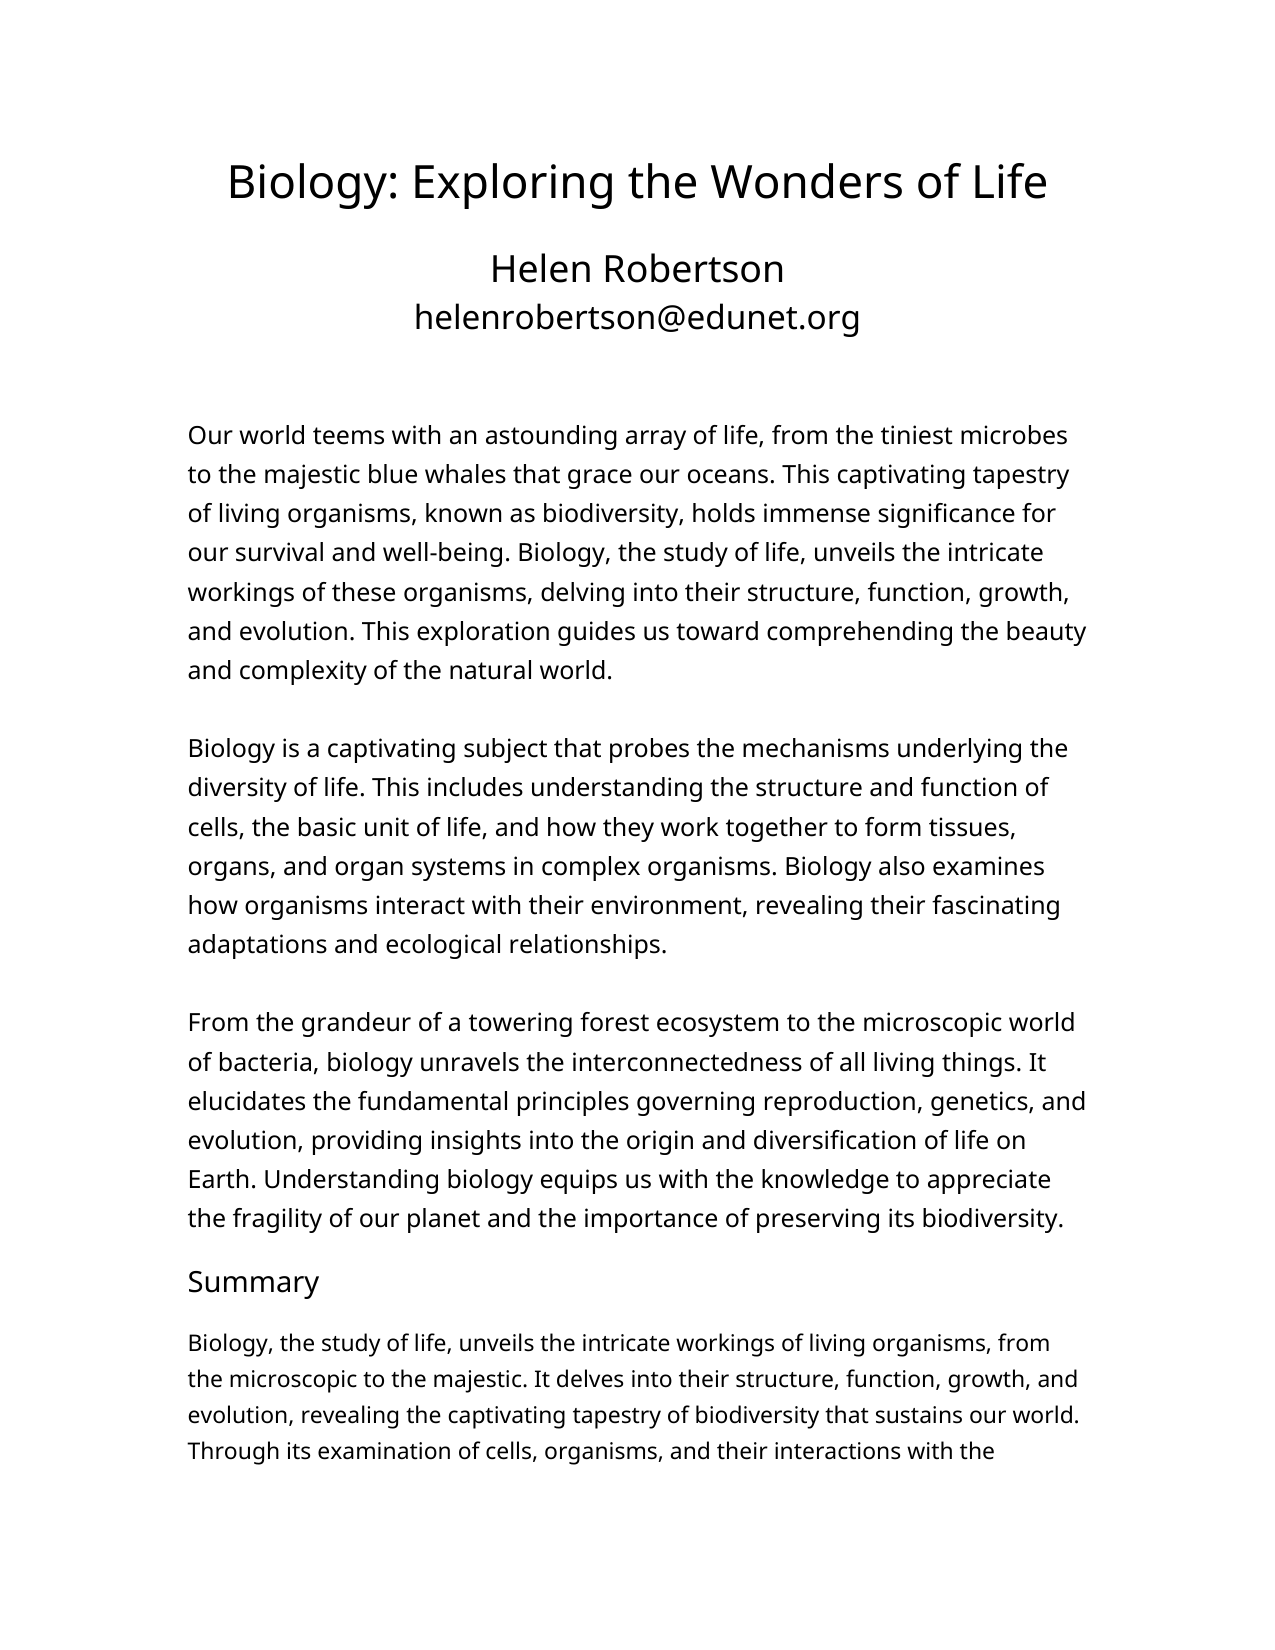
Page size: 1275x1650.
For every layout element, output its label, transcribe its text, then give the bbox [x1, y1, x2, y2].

text Summary [187, 1261, 1087, 1301]
text helenrobertson@edunet.org [187, 293, 1087, 339]
text Helen Robertson [187, 242, 1087, 293]
text Biology: Exploring the Wonders of Life [187, 150, 1087, 212]
text Our world teems with an astounding array of life, from the tiniest microbes to the majestic blue whales that grace our oceans. This captivating tapestry of living organisms, known as biodiversity, holds immense significance for our survival and well-being. Biology, the study of life, unveils the intricate workings of these organisms, delving into their structure, function, growth, and evolution. This exploration guides us toward comprehending the beauty and complexity of the natural world. Biology is a captivating subject that probes the mechanisms underlying the diversity of life. This includes understanding the structure and function of cells, the basic unit of life, and how they work together to form tissues, organs, and organ systems in complex organisms. Biology also examines how organisms interact with their environment, revealing their fascinating adaptations and ecological relationships. From the grandeur of a towering forest ecosystem to the microscopic world of bacteria, biology unravels the interconnectedness of all living things. It elucidates the fundamental principles governing reproduction, genetics, and evolution, providing insights into the origin and diversification of life on Earth. Understanding biology equips us with the knowledge to appreciate the fragility of our planet and the importance of preserving its biodiversity. [187, 418, 1087, 1235]
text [187, 1327, 1087, 1466]
